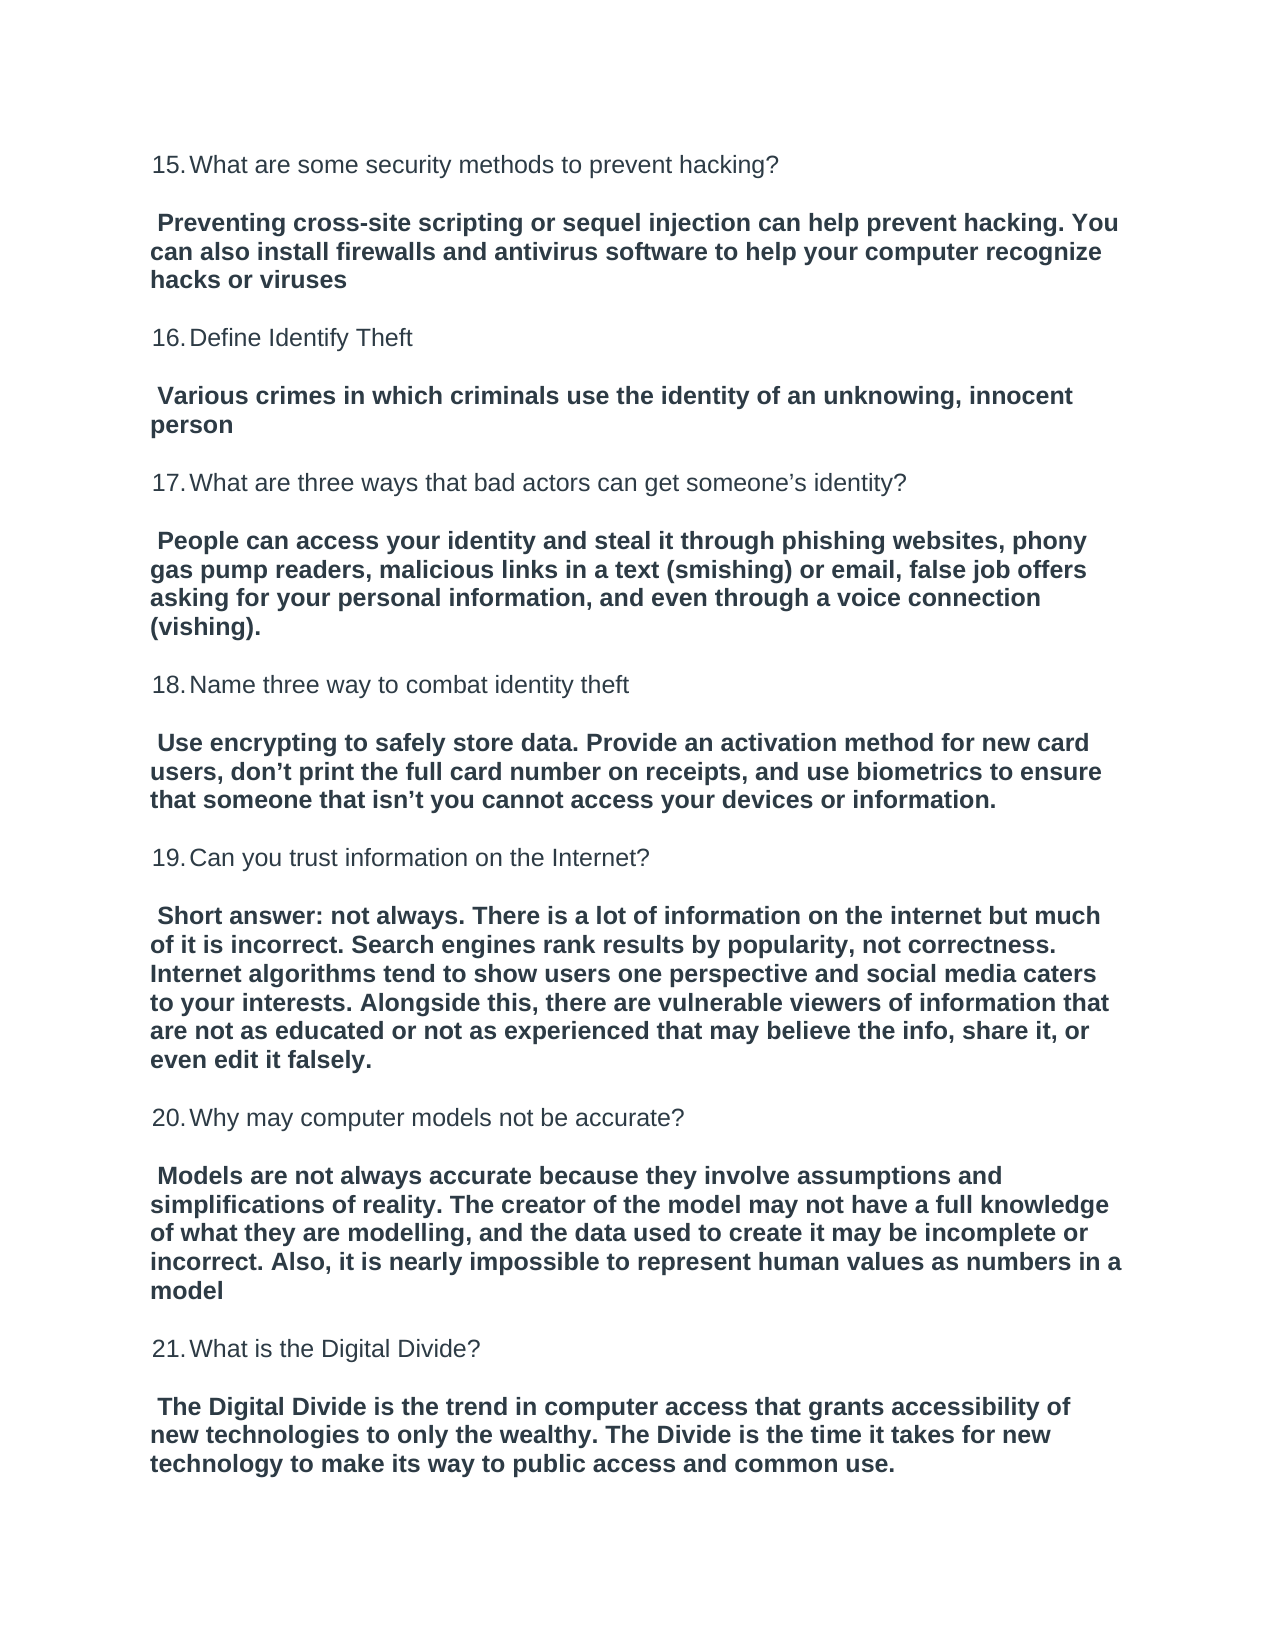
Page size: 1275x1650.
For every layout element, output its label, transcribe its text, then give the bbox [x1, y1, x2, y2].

text Use encrypting to safely store data. Provide an activation method for new card users, don’t print the full card number on receipts, and use biometrics to ensure that someone that isn’t you cannot access your devices or information. [150, 728, 1125, 814]
text Short answer: not always. There is a lot of information on the internet but much of it is incorrect. Search engines rank results by popularity, not correctness. Internet algorithms tend to show users one perspective and social media caters to your interests. Alongside this, there are vulnerable viewers of information that are not as educated or not as experienced that may believe the info, share it, or even edit it falsely. [150, 901, 1125, 1074]
list What is the Digital Divide? [152, 1334, 1125, 1362]
list What are some security methods to prevent hacking? [152, 150, 1125, 179]
text Preventing cross-site scripting or sequel injection can help prevent hacking. You can also install firewalls and antivirus software to help your computer recognize hacks or viruses [150, 208, 1125, 294]
text People can access your identity and steal it through phishing websites, phony gas pump readers, malicious links in a text (smishing) or email, false job offers asking for your personal information, and even through a voice connection (vishing). [150, 526, 1125, 641]
text Models are not always accurate because they involve assumptions and simplifications of reality. The creator of the model may not have a full knowledge of what they are modelling, and the data used to create it may be incomplete or incorrect. Also, it is nearly impossible to represent human values as numbers in a model [150, 1161, 1125, 1304]
list Why may computer models not be accurate? [152, 1103, 1125, 1132]
list What are three ways that bad actors can get someone’s identity? [152, 468, 1125, 497]
text Various crimes in which criminals use the identity of an unknowing, innocent person [150, 381, 1125, 439]
list Can you trust information on the Internet? [152, 843, 1125, 872]
text The Digital Divide is the trend in computer access that grants accessibility of new technologies to only the wealthy. The Divide is the time it takes for new technology to make its way to public access and common use. [150, 1392, 1125, 1478]
list Define Identify Theft [152, 323, 1125, 352]
list Name three way to combat identity theft [152, 670, 1125, 699]
